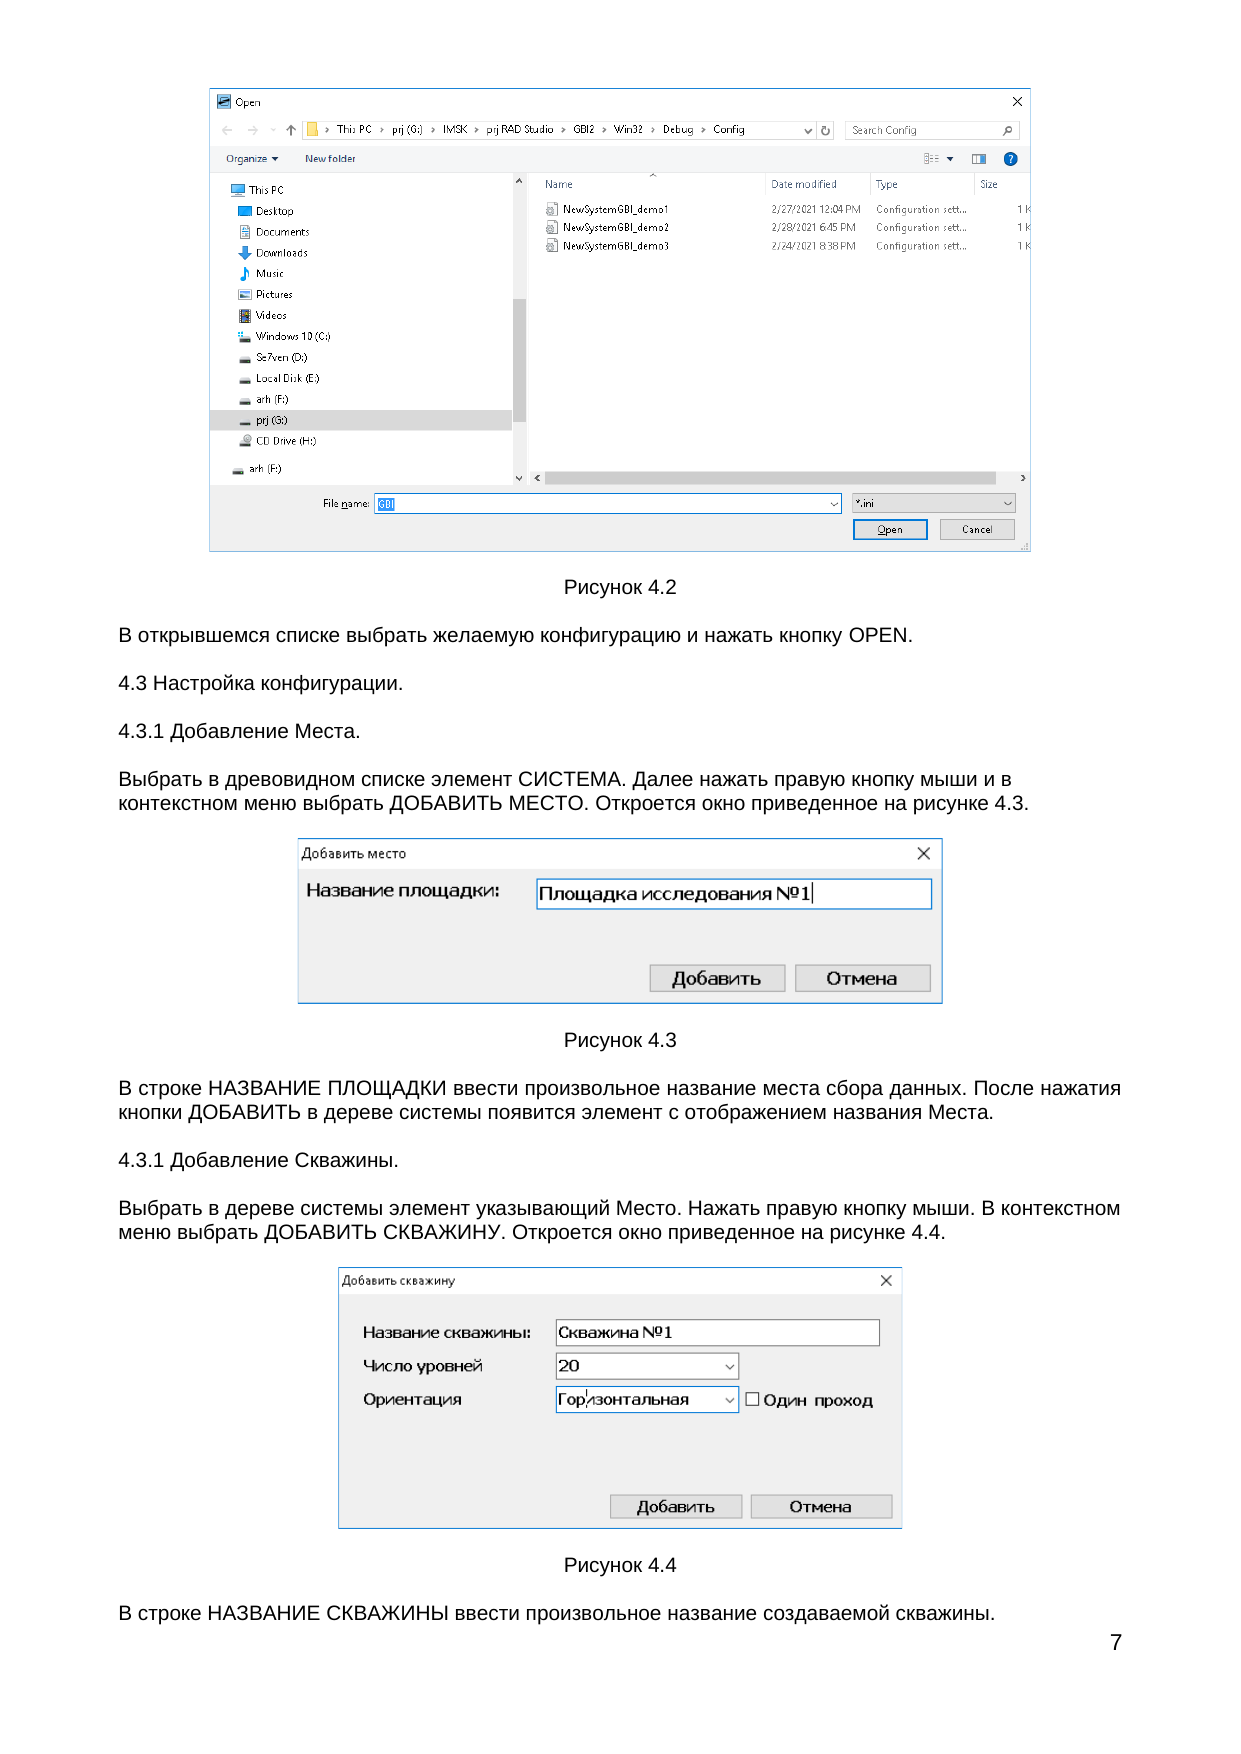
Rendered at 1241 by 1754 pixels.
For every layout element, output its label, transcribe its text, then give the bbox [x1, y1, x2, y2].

text 4.3.1 Добавление Скважины. [118, 1148, 1122, 1172]
text В строке НАЗВАНИЕ СКВАЖИНЫ ввести произвольное название создаваемой скважины. [118, 1601, 1122, 1624]
text В строке НАЗВАНИЕ ПЛОЩАДКИ ввести произвольное название места сбора данных. После нажатия кнопки ДОБАВИТЬ в дереве системы появится элемент с отображением названия Места. [118, 1076, 1122, 1124]
text Выбрать в дереве системы элемент указывающий Место. Нажать правую кнопку мыши. В контекстном меню выбрать ДОБАВИТЬ СКВАЖИНУ. Откроется окно приведенное на рисунке 4.4. [118, 1196, 1122, 1244]
text Рисунок 4.4 [118, 1553, 1122, 1577]
picture [338, 1267, 903, 1529]
text Рисунок 4.2 [118, 575, 1122, 599]
text Рисунок 4.3 [118, 1028, 1122, 1052]
picture [297, 838, 943, 1004]
text Выбрать в древовидном списке элемент СИСТЕМА. Далее нажать правую кнопку мыши и в контекстном меню выбрать ДОБАВИТЬ МЕСТО. Откроется окно приведенное на рисунке 4.3. [118, 767, 1122, 815]
picture [209, 88, 1031, 552]
text 4.3.1 Добавление Места. [118, 719, 1122, 743]
text 4.3 Настройка конфигурации. [118, 671, 1122, 695]
text В открывшемся списке выбрать желаемую конфигурацию и нажать кнопку OPEN. [118, 623, 1122, 647]
